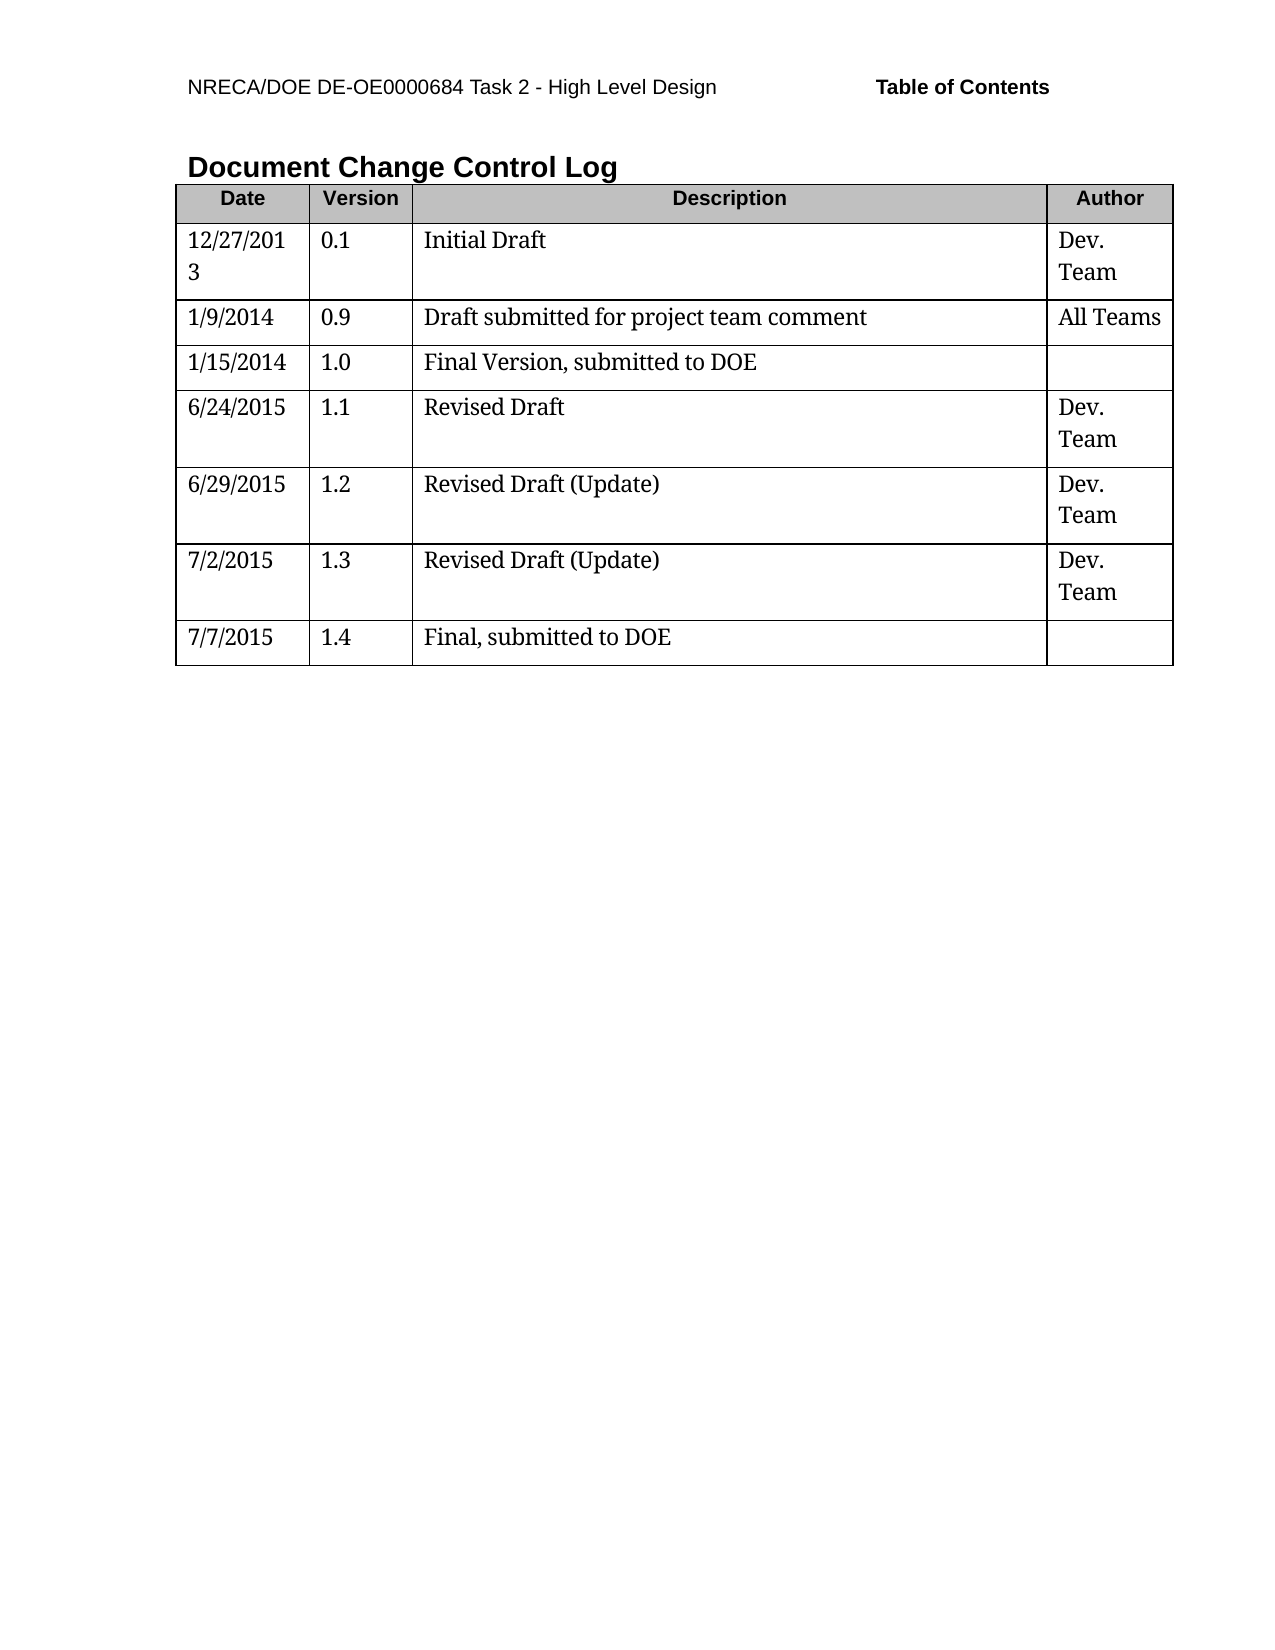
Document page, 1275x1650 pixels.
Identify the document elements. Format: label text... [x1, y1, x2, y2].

text Document Change Control Log [187, 150, 1087, 183]
table_cell Revised Draft (Update) [413, 545, 1046, 619]
table_cell 1/9/2014 [177, 301, 309, 344]
table_cell 0.1 [310, 224, 412, 299]
table_cell Final Version, submitted to DOE [413, 346, 1046, 390]
table_header Description [413, 185, 1046, 223]
table_cell Revised Draft [413, 391, 1046, 466]
table_cell 1.4 [310, 621, 412, 665]
table_cell 12/27/2013 [177, 224, 309, 299]
table_cell Dev. Team [1048, 391, 1172, 466]
table_cell 0.9 [310, 301, 412, 344]
table_cell Dev. Team [1048, 545, 1172, 619]
table_cell [1048, 621, 1172, 665]
table_cell Revised Draft (Update) [413, 468, 1046, 543]
table_cell 6/29/2015 [177, 468, 309, 543]
table_header Author [1048, 185, 1172, 223]
table_cell Dev. Team [1048, 224, 1172, 299]
table_cell Initial Draft [413, 224, 1046, 299]
table_cell 1.3 [310, 545, 412, 619]
table_cell Final, submitted to DOE [413, 621, 1046, 665]
table_cell 7/7/2015 [177, 621, 309, 665]
table_cell All Teams [1048, 301, 1172, 344]
table_cell 1.0 [310, 346, 412, 390]
table_cell 6/24/2015 [177, 391, 309, 466]
table_cell [1048, 346, 1172, 390]
table_cell Dev. Team [1048, 468, 1172, 543]
table_cell 1/15/2014 [177, 346, 309, 390]
table_cell Draft submitted for project team comment [413, 301, 1046, 344]
table_header Date [177, 185, 309, 223]
table_header Version [310, 185, 412, 223]
table_cell 1.1 [310, 391, 412, 466]
table_cell 7/2/2015 [177, 545, 309, 619]
table_cell 1.2 [310, 468, 412, 543]
